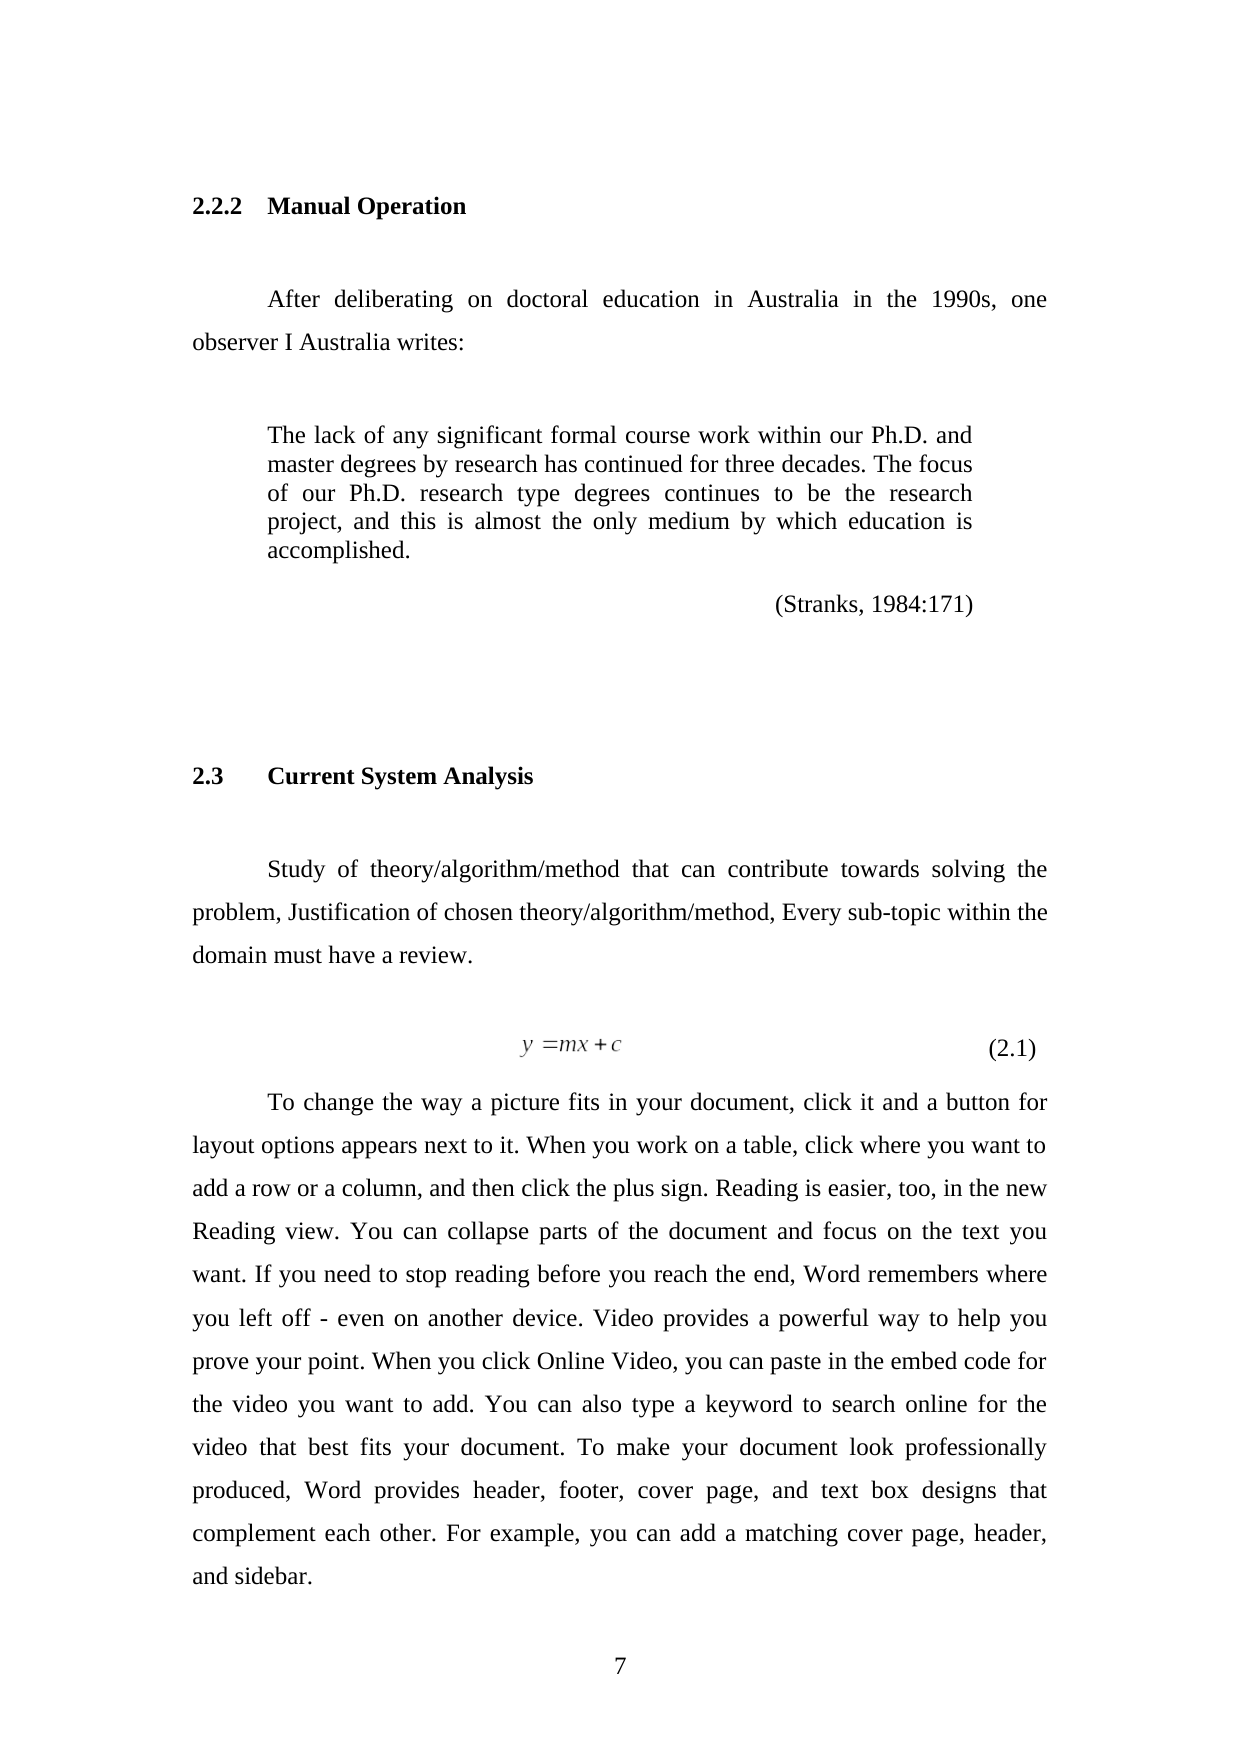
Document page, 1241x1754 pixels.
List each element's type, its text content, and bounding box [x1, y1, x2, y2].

text After deliberating on doctoral education in Australia in the 1990s, one observer I Australia writes: [192, 284, 1048, 356]
subtitle Current System Analysis [192, 761, 1048, 789]
table_header [192, 1008, 951, 1062]
table_header (2.1) [951, 1008, 1047, 1062]
text (Stranks, 1984:171) [192, 589, 973, 618]
text To change the way a picture fits in your document, click it and a button for layout options appears next to it. When you work on a table, click where you want to add a row or a column, and then click the plus sign. Reading is easier, too, in the new Reading view. You can collapse parts of the document and focus on the text you want. If you need to stop reading before you reach the end, Word remembers where you left off - even on another device. Video provides a powerful way to help you prove your point. When you click Online Video, you can paste in the embed code for the video you want to add. You can also type a keyword to search online for the video that best fits your document. To make your document look professionally produced, Word provides header, footer, cover page, and text box designs that complement each other. For example, you can add a matching cover page, header, and sidebar. [192, 1087, 1048, 1590]
subtitle Manual Operation [192, 191, 1048, 219]
text The lack of any significant formal course work within our Ph.D. and master degrees by research has continued for three decades. The focus of our Ph.D. research type degrees continues to be the research project, and this is almost the only medium by which education is accomplished. [267, 420, 973, 564]
text Study of theory/algorithm/method that can contribute towards solving the problem, Justification of chosen theory/algorithm/method, Every sub-topic within the domain must have a review. [192, 854, 1048, 969]
